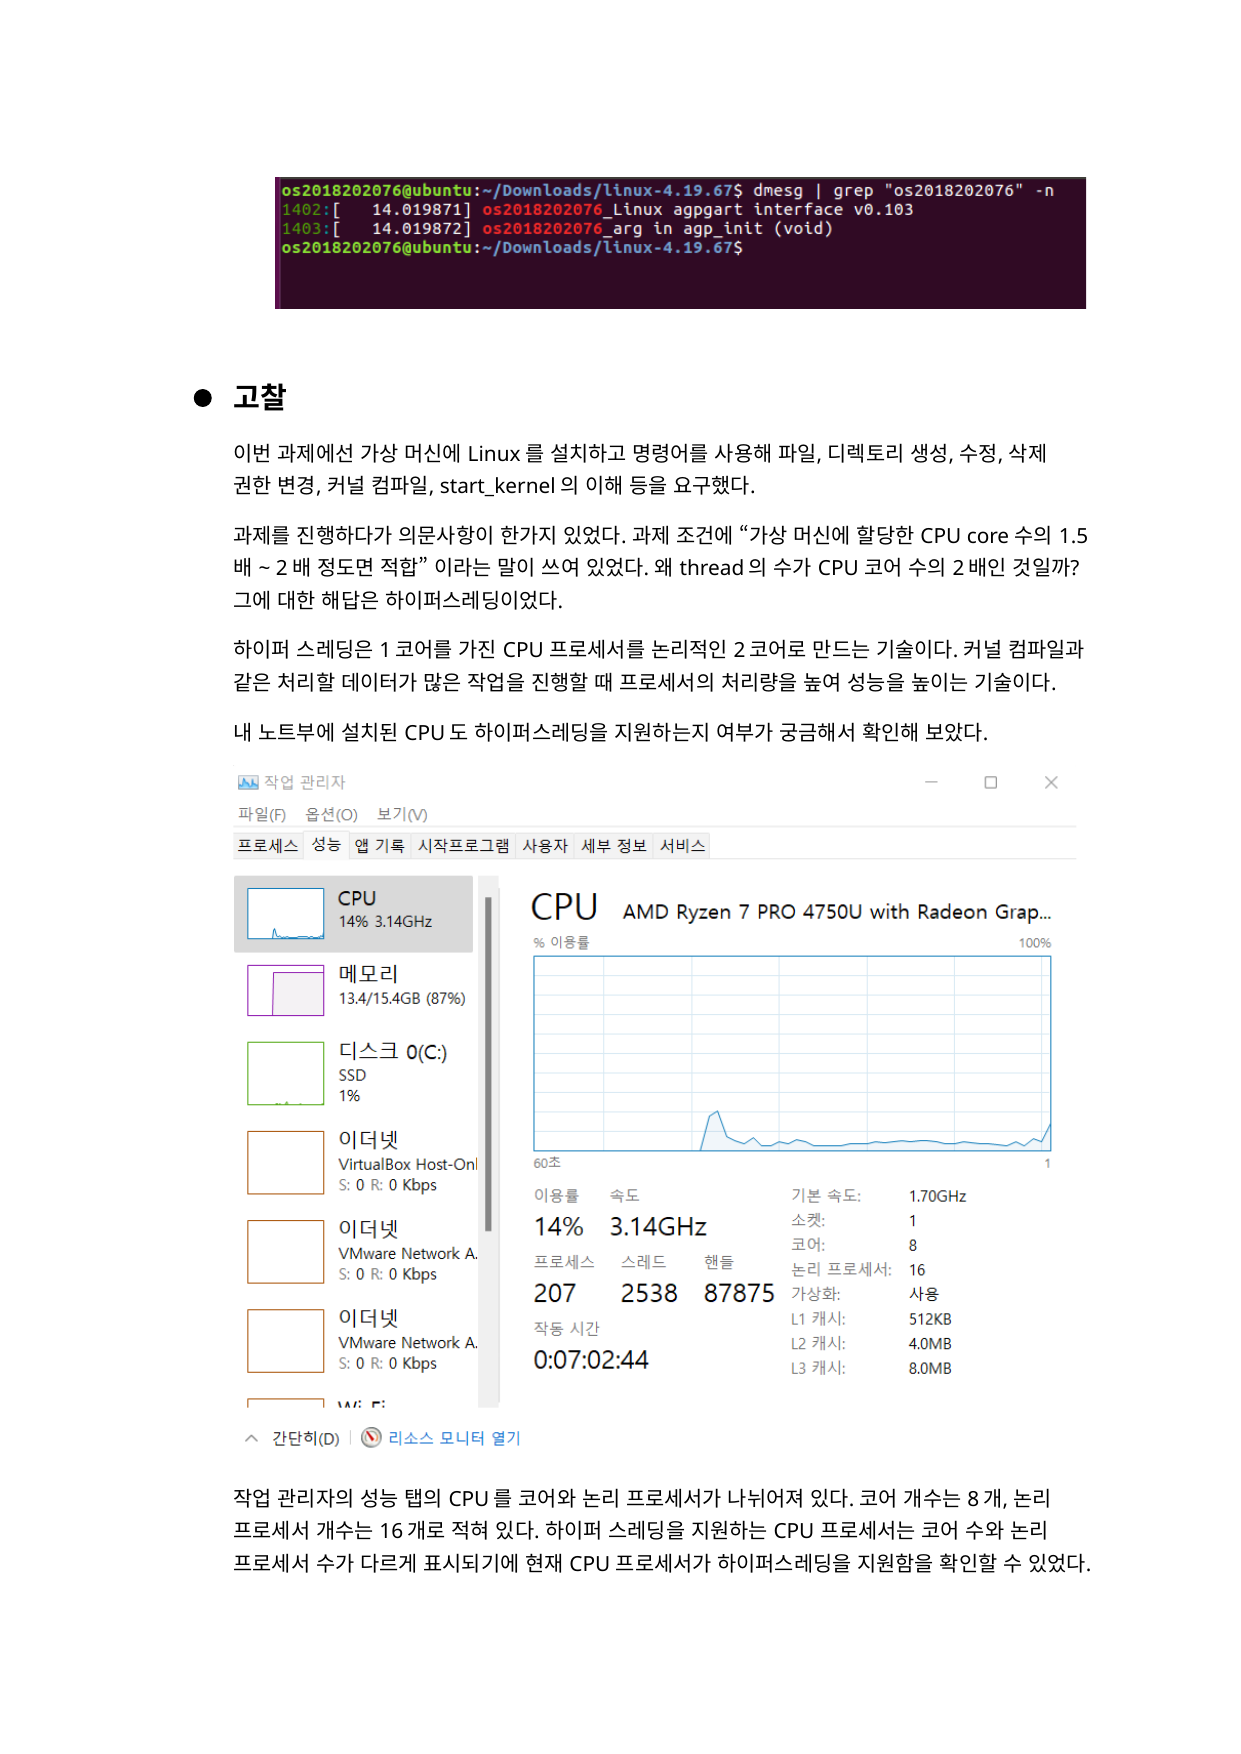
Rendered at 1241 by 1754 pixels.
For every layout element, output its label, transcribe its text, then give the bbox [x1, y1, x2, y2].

list 이번 과제에선 가상 머신에 Linux를 설치하고 명령어를 사용해 파일, 디렉토리 생성, 수정, 삭제 권한 변경, 커널 컴파일, start_kernel의 이해 등을 요구했다. [233, 437, 1090, 500]
list 작업 관리자의 성능 탭의 CPU를 코어와 논리 프로세서가 나뉘어져 있다. 코어 개수는 8개, 논리 프로세서 개수는 16개로 적혀 있다. 하이퍼 스레딩을 지원하는 CPU 프로세서는 코어 수와 논리 프로세서 수가 다르게 표시되기에 현재 CPU 프로세서가 하이퍼스레딩을 지원함을 확인할 수 있었다. [233, 1482, 1090, 1577]
picture [275, 177, 1087, 309]
list 고찰 [192, 374, 1090, 417]
list 하이퍼 스레딩은 1코어를 가진 CPU 프로세서를 논리적인 2코어로 만드는 기술이다. 커널 컴파일과 같은 처리할 데이터가 많은 작업을 진행할 때 프로세서의 처리량을 높여 성능을 높이는 기술이다. [233, 634, 1090, 697]
list 내 노트부에 설치된 CPU도 하이퍼스레딩을 지원하는지 여부가 궁금해서 확인해 보았다. [233, 716, 1090, 746]
list 과제를 진행하다가 의문사항이 한가지 있었다. 과제 조건에 “가상 머신에 할당한 CPU core 수의 1.5배 ~ 2배 정도면 적합” 이라는 말이 쓰여 있었다. 왜 thread의 수가 CPU 코어 수의 2배인 것일까? 그에 대한 해답은 하이퍼스레딩이었다. [233, 519, 1090, 615]
picture [233, 765, 1077, 1463]
